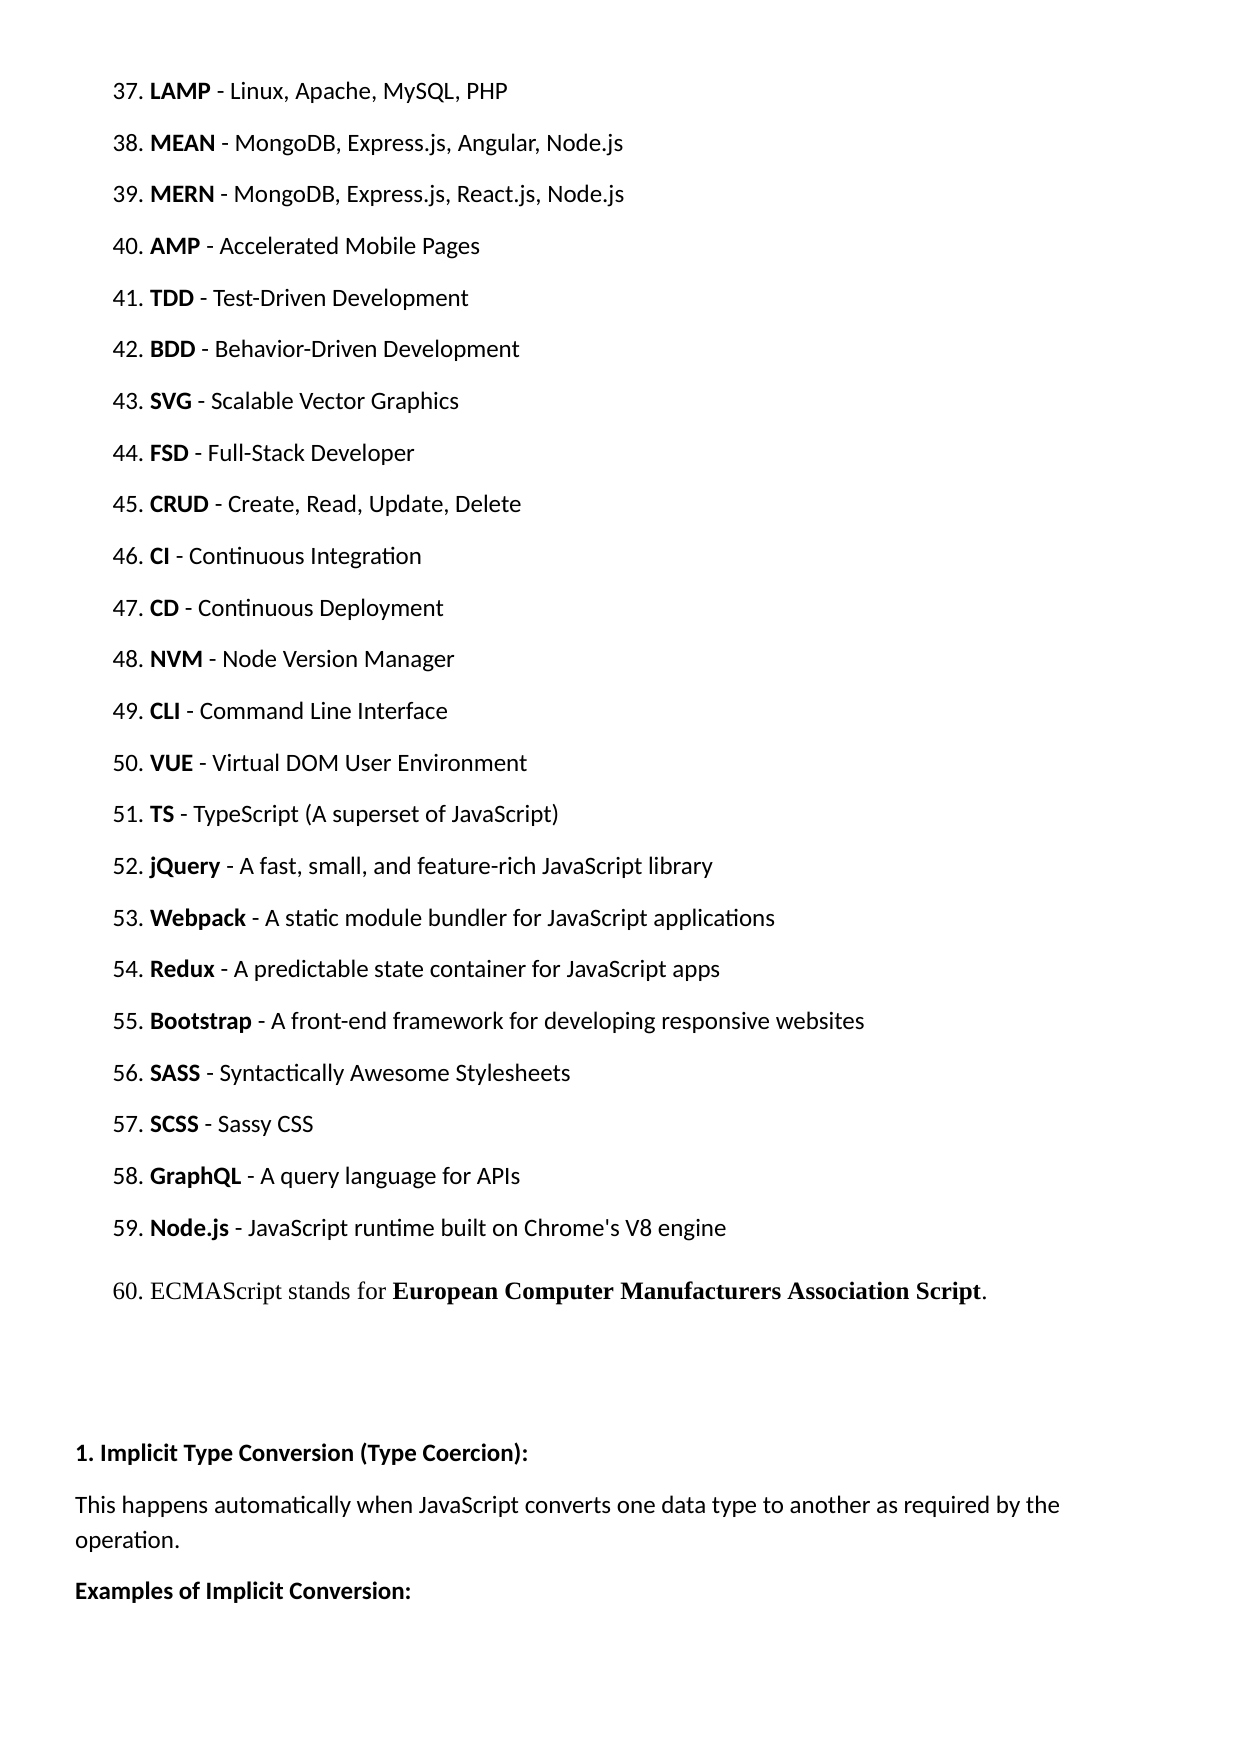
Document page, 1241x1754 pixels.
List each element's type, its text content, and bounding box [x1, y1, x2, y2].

list TS - TypeScript (A superset of JavaScript) [112, 798, 1165, 829]
list GraphQL - A query language for APIs [112, 1160, 1165, 1191]
list Redux - A predictable state container for JavaScript apps [112, 953, 1165, 984]
list CD - Continuous Deployment [112, 592, 1165, 622]
list FSD - Full-Stack Developer [112, 437, 1165, 467]
list Bootstrap - A front-end framework for developing responsive websites [112, 1005, 1165, 1036]
list CI - Continuous Integration [112, 540, 1165, 571]
text Examples of Implicit Conversion: [75, 1575, 1165, 1606]
list BDD - Behavior-Driven Development [112, 333, 1165, 364]
list LAMP - Linux, Apache, MySQL, PHP [112, 75, 1165, 106]
list ECMAScript stands for European Computer Manufacturers Association Script. [112, 1276, 1165, 1304]
list SASS - Syntactically Awesome Stylesheets [112, 1057, 1165, 1087]
list jQuery - A fast, small, and feature-rich JavaScript library [112, 850, 1165, 881]
list NVM - Node Version Manager [112, 643, 1165, 674]
list SVG - Scalable Vector Graphics [112, 385, 1165, 416]
text This happens automatically when JavaScript converts one data type to another as required by the operation. [75, 1489, 1165, 1554]
list CLI - Command Line Interface [112, 695, 1165, 726]
list TDD - Test-Driven Development [112, 282, 1165, 312]
list MEAN - MongoDB, Express.js, Angular, Node.js [112, 127, 1165, 157]
list VUE - Virtual DOM User Environment [112, 747, 1165, 777]
list CRUD - Create, Read, Update, Delete [112, 488, 1165, 519]
list SCSS - Sassy CSS [112, 1108, 1165, 1139]
list Webpack - A static module bundler for JavaScript applications [112, 902, 1165, 932]
text 1. Implicit Type Conversion (Type Coercion): [75, 1437, 1165, 1468]
list Node.js - JavaScript runtime built on Chrome's V8 engine [112, 1212, 1165, 1242]
list AMP - Accelerated Mobile Pages [112, 230, 1165, 261]
list MERN - MongoDB, Express.js, React.js, Node.js [112, 178, 1165, 209]
